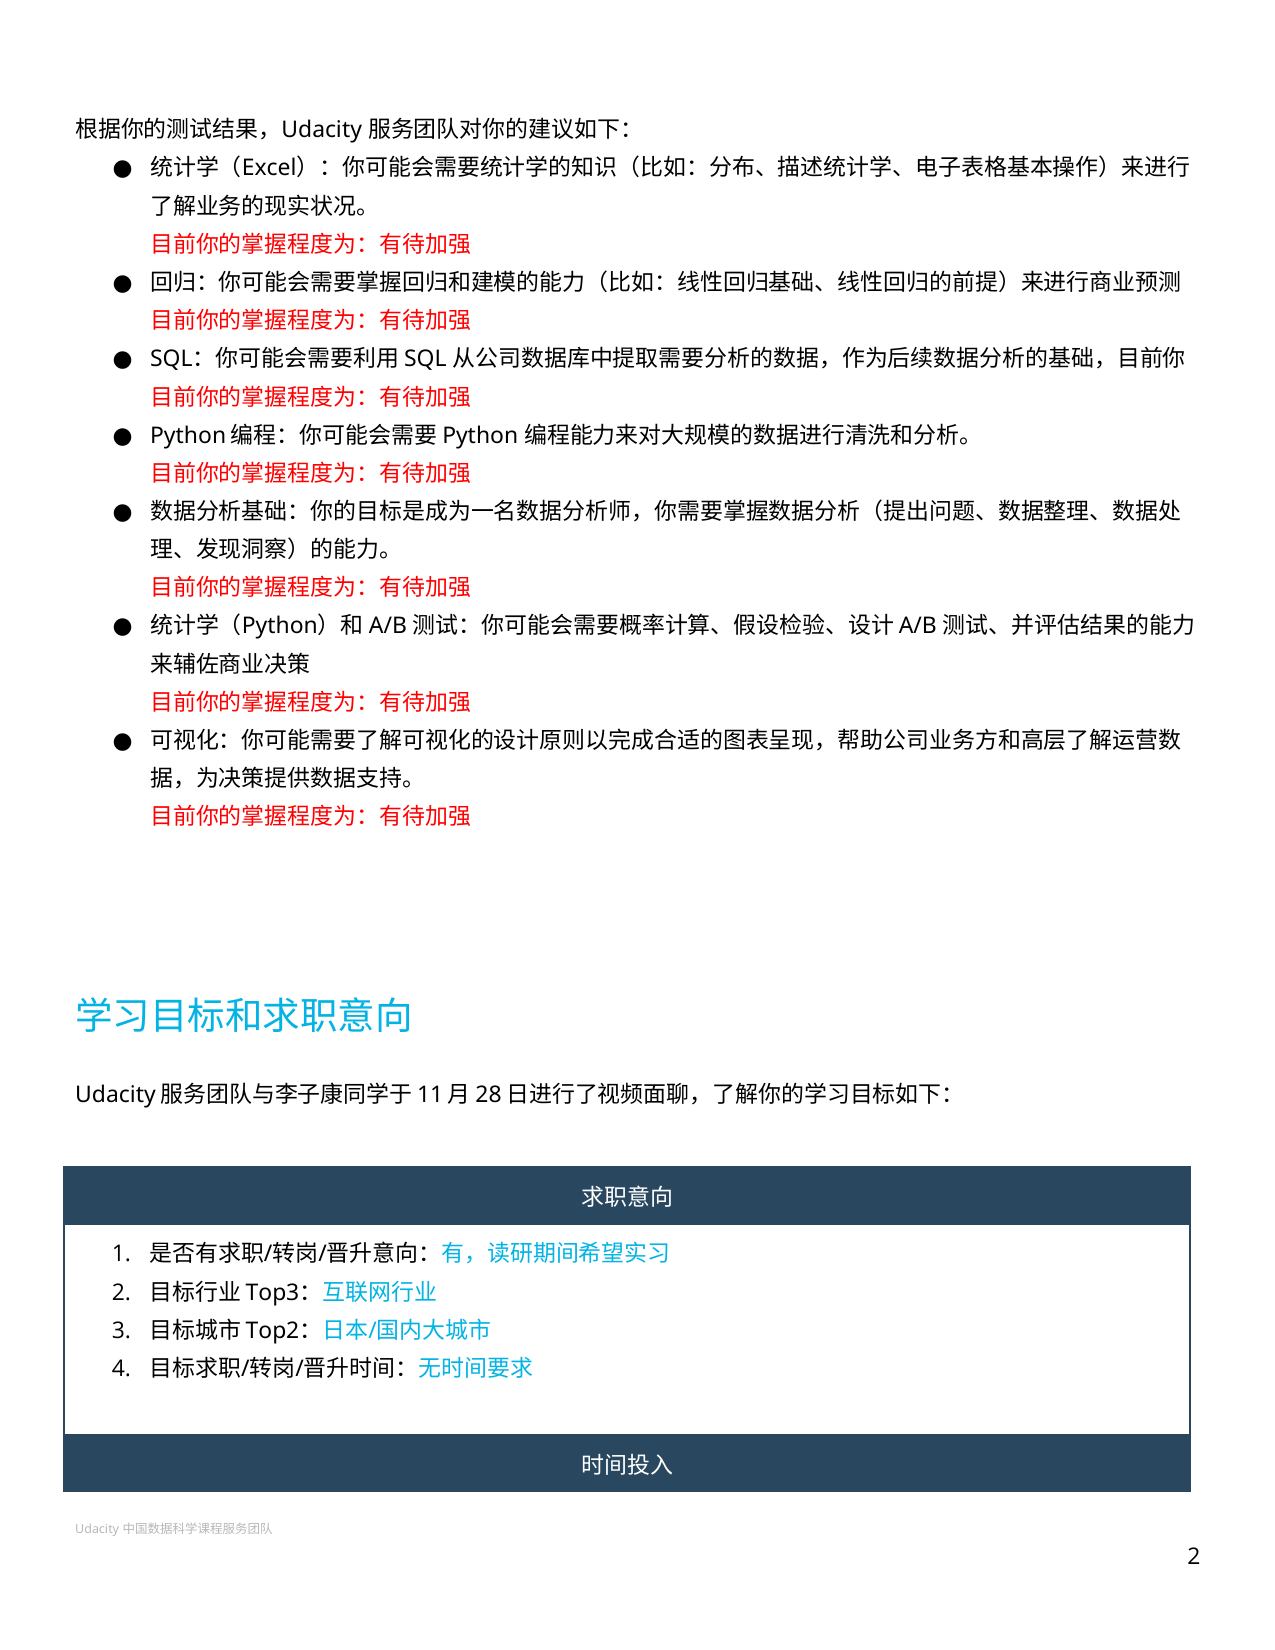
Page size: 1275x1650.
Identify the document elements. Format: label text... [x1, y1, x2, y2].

list 回归：你可能会需要掌握回归和建模的能力（比如：线性回归基础、线性回归的前提）来进行商业预测目前你的掌握程度为：有待加强 [112, 264, 1200, 335]
list SQL：你可能会需要利用 SQL 从公司数据库中提取需要分析的数据，作为后续数据分析的基础，目前你目前你的掌握程度为：有待加强 [112, 340, 1200, 412]
text 目前你的掌握程度为：有待加强 [150, 684, 1200, 717]
text 根据你的测试结果，Udacity 服务团队对你的建议如下： [75, 111, 1200, 144]
list 可视化：你可能需要了解可视化的设计原则以完成合适的图表呈现，帮助公司业务方和高层了解运营数据，为决策提供数据支持。 [112, 722, 1200, 793]
list 数据分析基础：你的目标是成为一名数据分析师，你需要掌握数据分析（提出问题、数据整理、数据处理、发现洞察）的能力。 [112, 493, 1200, 564]
list 统计学（Python）和 A/B 测试：你可能会需要概率计算、假设检验、设计A/B 测试、并评估结果的能力来辅佐商业决策 [112, 607, 1200, 679]
table_cell 时间投入 [65, 1436, 1189, 1490]
text Udacity服务团队与李子康同学于11月28日进行了视频面聊，了解你的学习目标如下： [75, 1076, 1200, 1109]
text 目前你的掌握程度为：有待加强 [150, 455, 1200, 488]
list 统计学（Excel）：你可能会需要统计学的知识（比如：分布、描述统计学、电子表格基本操作）来进行了解业务的现实状况。 [112, 149, 1200, 221]
subtitle 学习目标和求职意向 [75, 986, 1200, 1040]
table_header 求职意向 [65, 1169, 1189, 1223]
text 目前你的掌握程度为：有待加强 [150, 569, 1200, 602]
text 目前你的掌握程度为：有待加强 [150, 798, 1200, 831]
text 目前你的掌握程度为：有待加强 [150, 226, 1200, 259]
list Python编程：你可能会需要 Python 编程能力来对大规模的数据进行清洗和分析。 [112, 416, 1200, 450]
table_cell 是否有求职/转岗/晋升意向：有，读研期间希望实习 目标行业Top3：互联网行业 目标城市Top2：日本/国内大城市 目标求职/转岗/晋升时间：无时间要求 [65, 1225, 1189, 1434]
